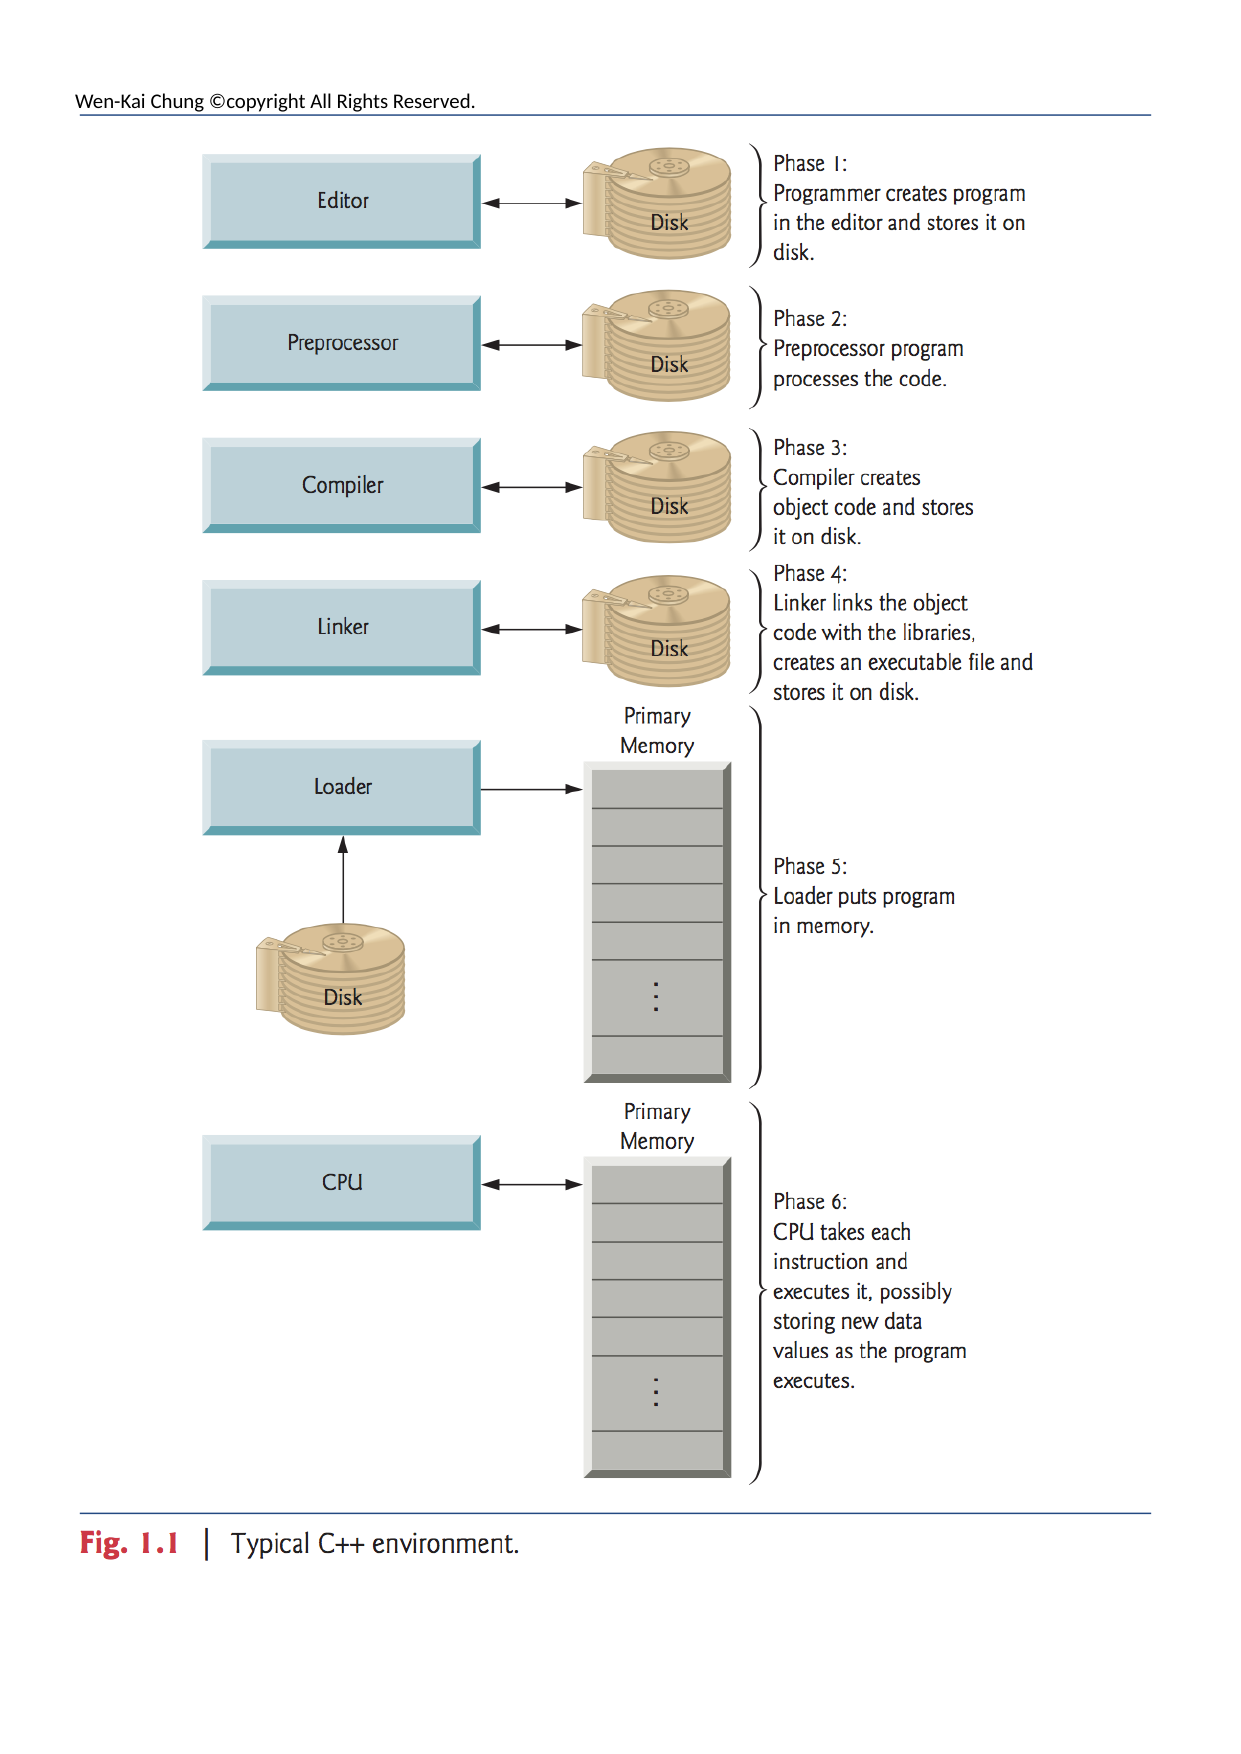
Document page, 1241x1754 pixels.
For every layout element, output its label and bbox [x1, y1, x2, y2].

picture [75, 114, 1153, 1561]
